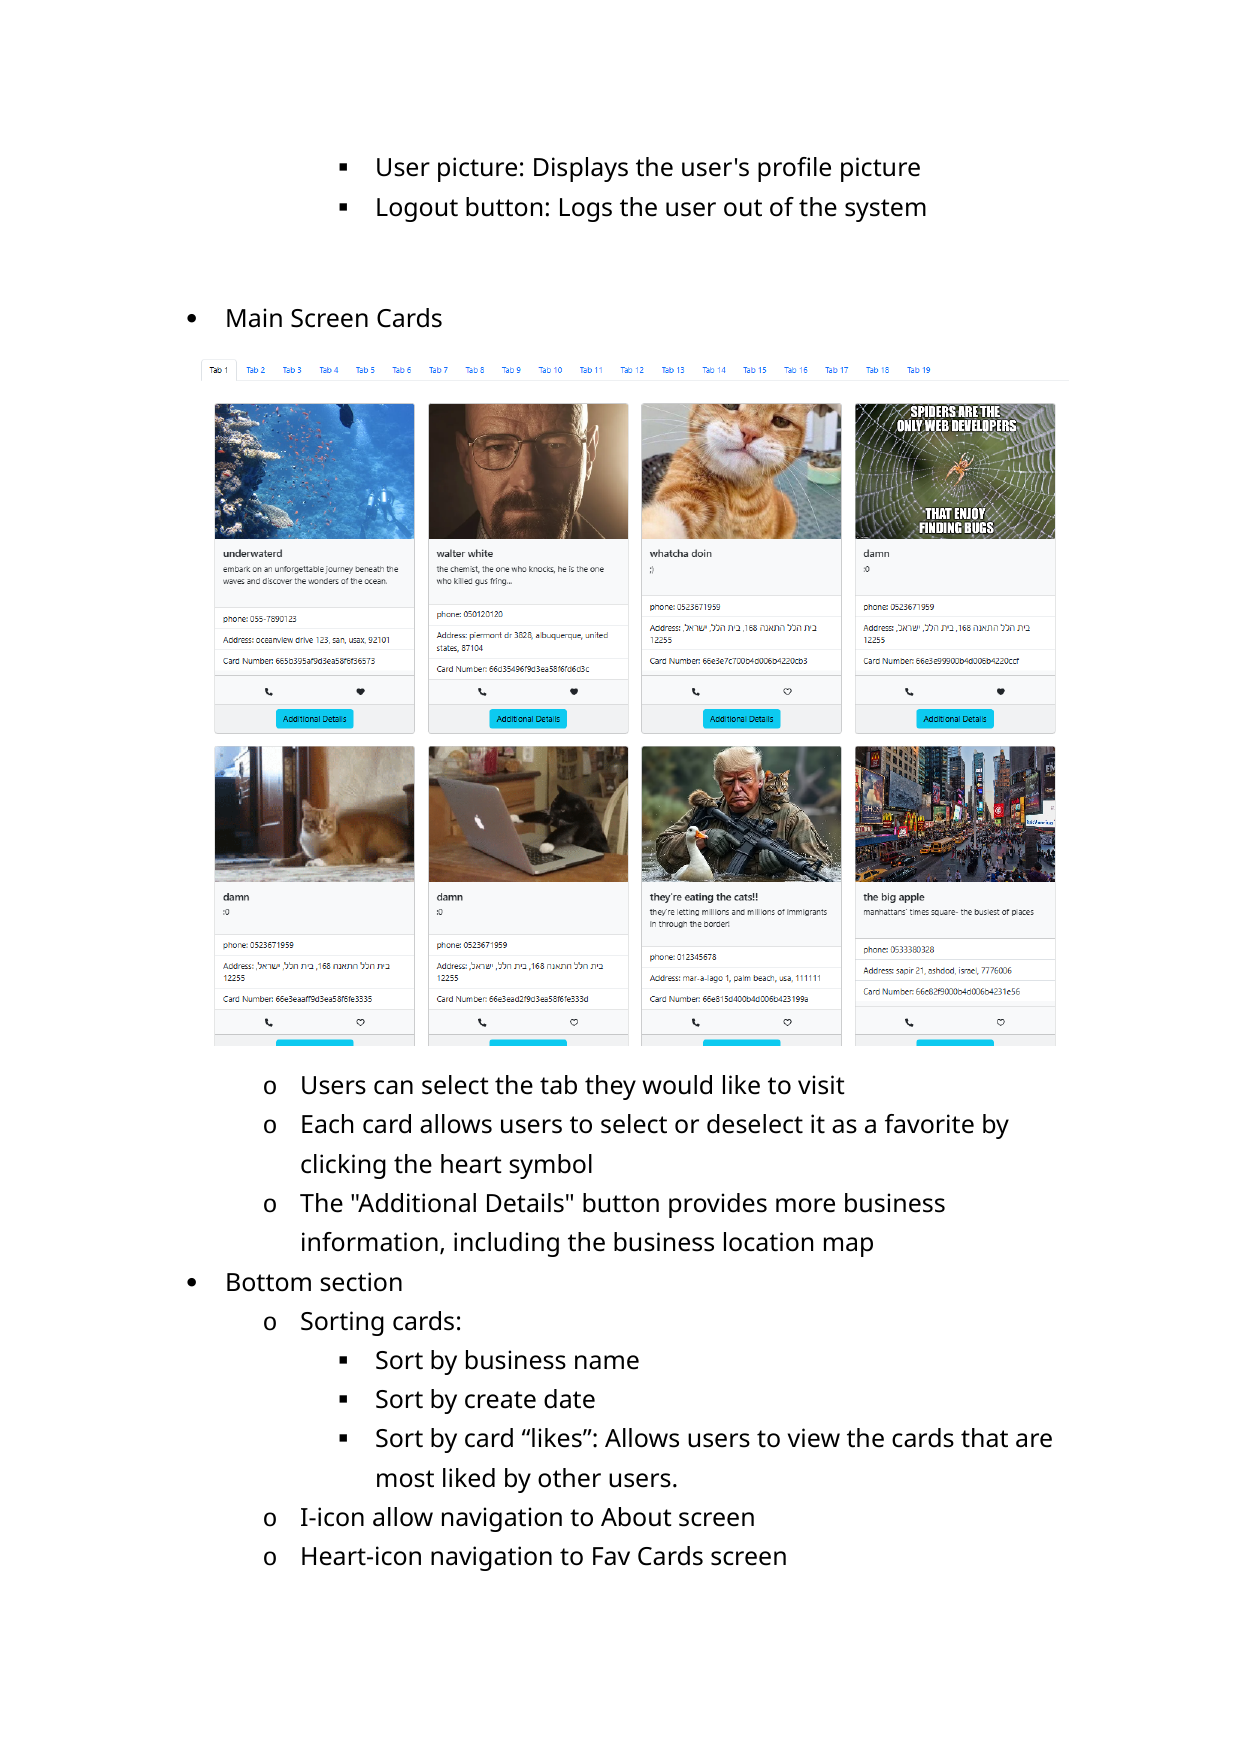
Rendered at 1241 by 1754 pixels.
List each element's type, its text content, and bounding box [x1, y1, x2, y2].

list Users can select the tab they would like to visit [262, 1068, 1090, 1102]
list Bottom section [187, 1264, 1090, 1298]
list User picture: Displays the user's profile picture [337, 150, 1090, 184]
picture [187, 356, 1128, 1046]
list Sorting cards: [262, 1303, 1090, 1338]
list I-icon allow navigation to About screen [262, 1499, 1090, 1534]
list Main Screen Cards [187, 301, 1090, 335]
list Logout button: Logs the user out of the system [337, 189, 1090, 223]
list Heart-icon navigation to Fav Cards screen [262, 1539, 1090, 1573]
list The "Additional Details" button provides more business information, including the business location map [262, 1186, 1090, 1259]
list Sort by create date [337, 1382, 1090, 1416]
list Sort by card “likes”: Allows users to view the cards that are most liked by other users. [337, 1421, 1090, 1494]
list Each card allows users to select or deselect it as a favorite by clicking the heart symbol [262, 1107, 1090, 1181]
list Sort by business name [337, 1343, 1090, 1377]
